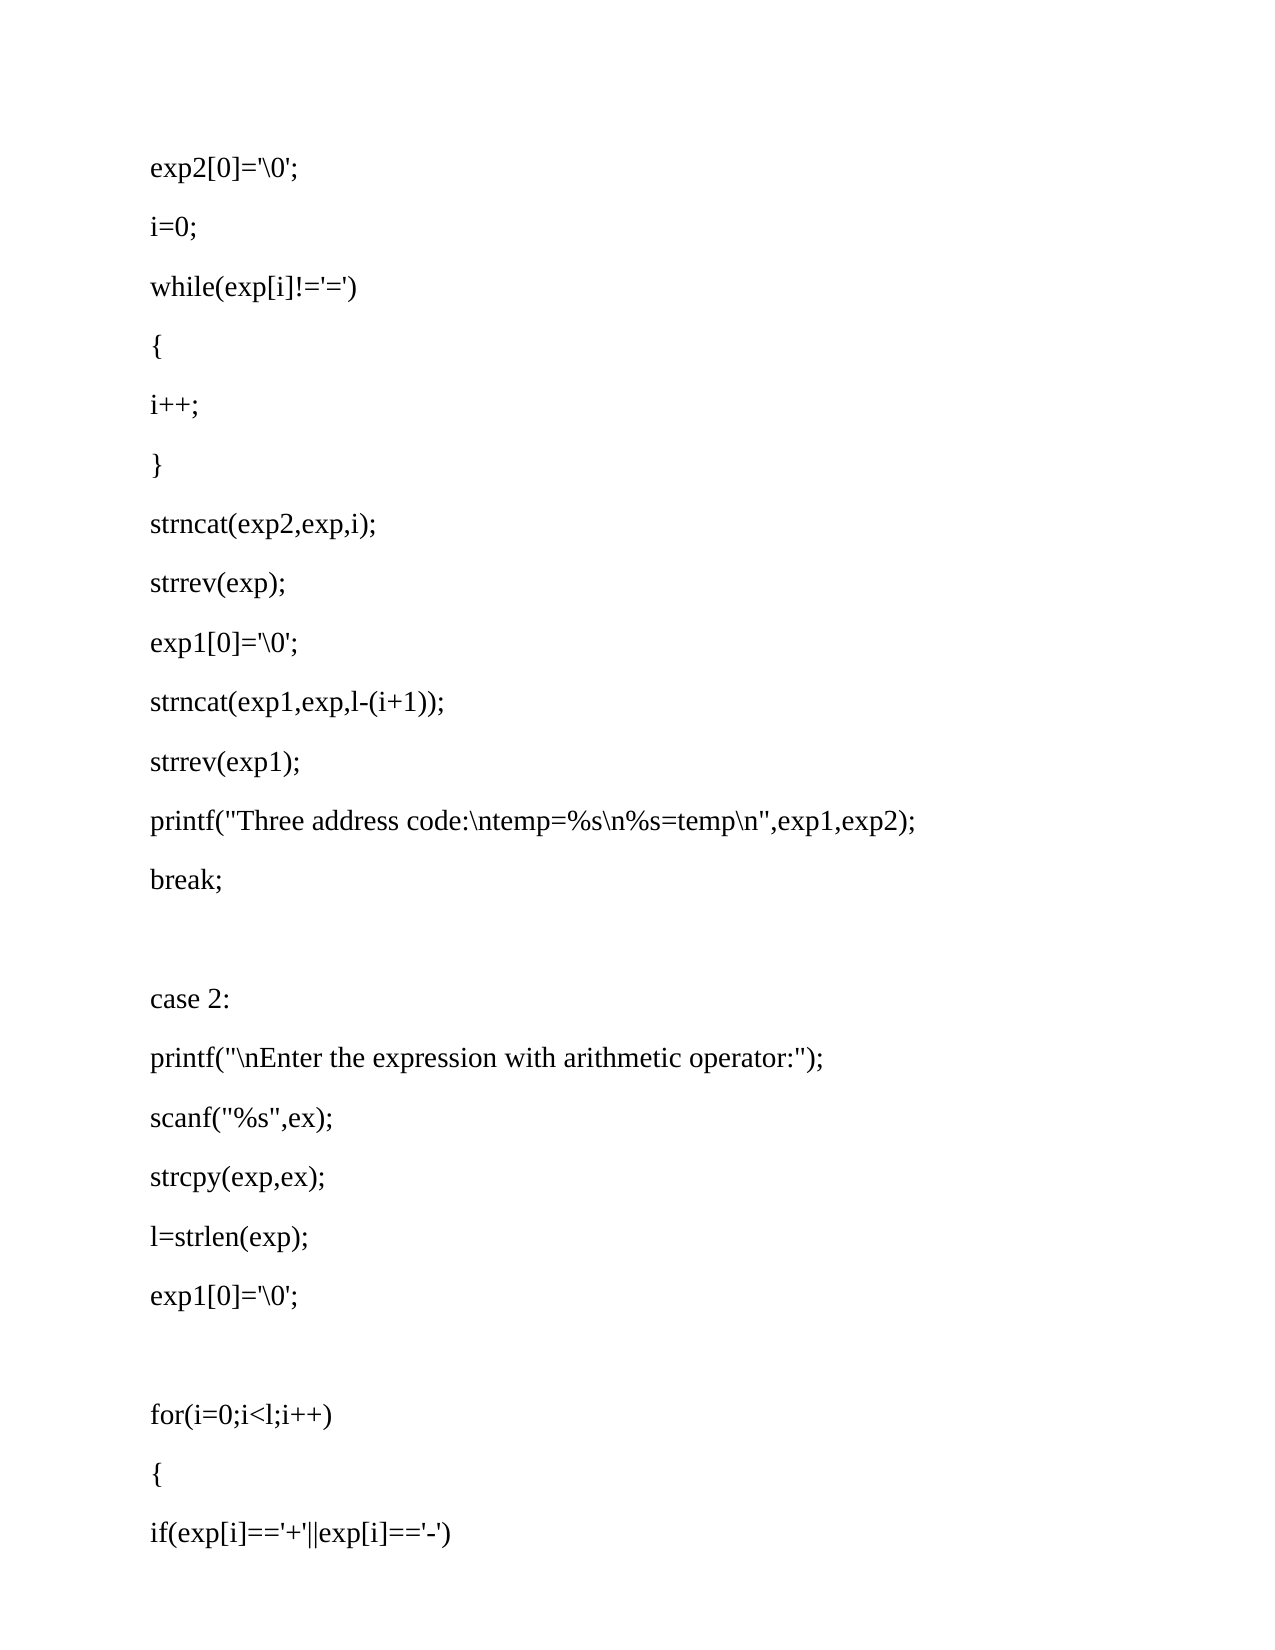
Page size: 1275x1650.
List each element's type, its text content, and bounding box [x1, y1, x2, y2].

text exp1[0]='\0'; [150, 1278, 1125, 1312]
text strncat(exp1,exp,l-(i+1)); [150, 684, 1125, 718]
text while(exp[i]!='=') [150, 269, 1125, 302]
text scanf("%s",ex); [150, 1100, 1125, 1133]
text printf("Three address code:\ntemp=%s\n%s=temp\n",exp1,exp2); [150, 803, 1125, 837]
text i++; [150, 387, 1125, 421]
text printf("\nEnter the expression with arithmetic operator:"); [150, 1041, 1125, 1074]
text strcpy(exp,ex); [150, 1159, 1125, 1193]
text strncat(exp2,exp,i); [150, 506, 1125, 540]
text case 2: [150, 981, 1125, 1015]
text } [150, 447, 1125, 480]
text if(exp[i]=='+'||exp[i]=='-') [150, 1516, 1125, 1549]
text strrev(exp1); [150, 744, 1125, 777]
text exp1[0]='\0'; [150, 625, 1125, 658]
text exp2[0]='\0'; [150, 150, 1125, 183]
text i=0; [150, 209, 1125, 243]
text l=strlen(exp); [150, 1219, 1125, 1252]
text { [150, 328, 1125, 362]
text break; [150, 862, 1125, 896]
text strrev(exp); [150, 566, 1125, 599]
text { [150, 1456, 1125, 1490]
text for(i=0;i<l;i++) [150, 1397, 1125, 1430]
